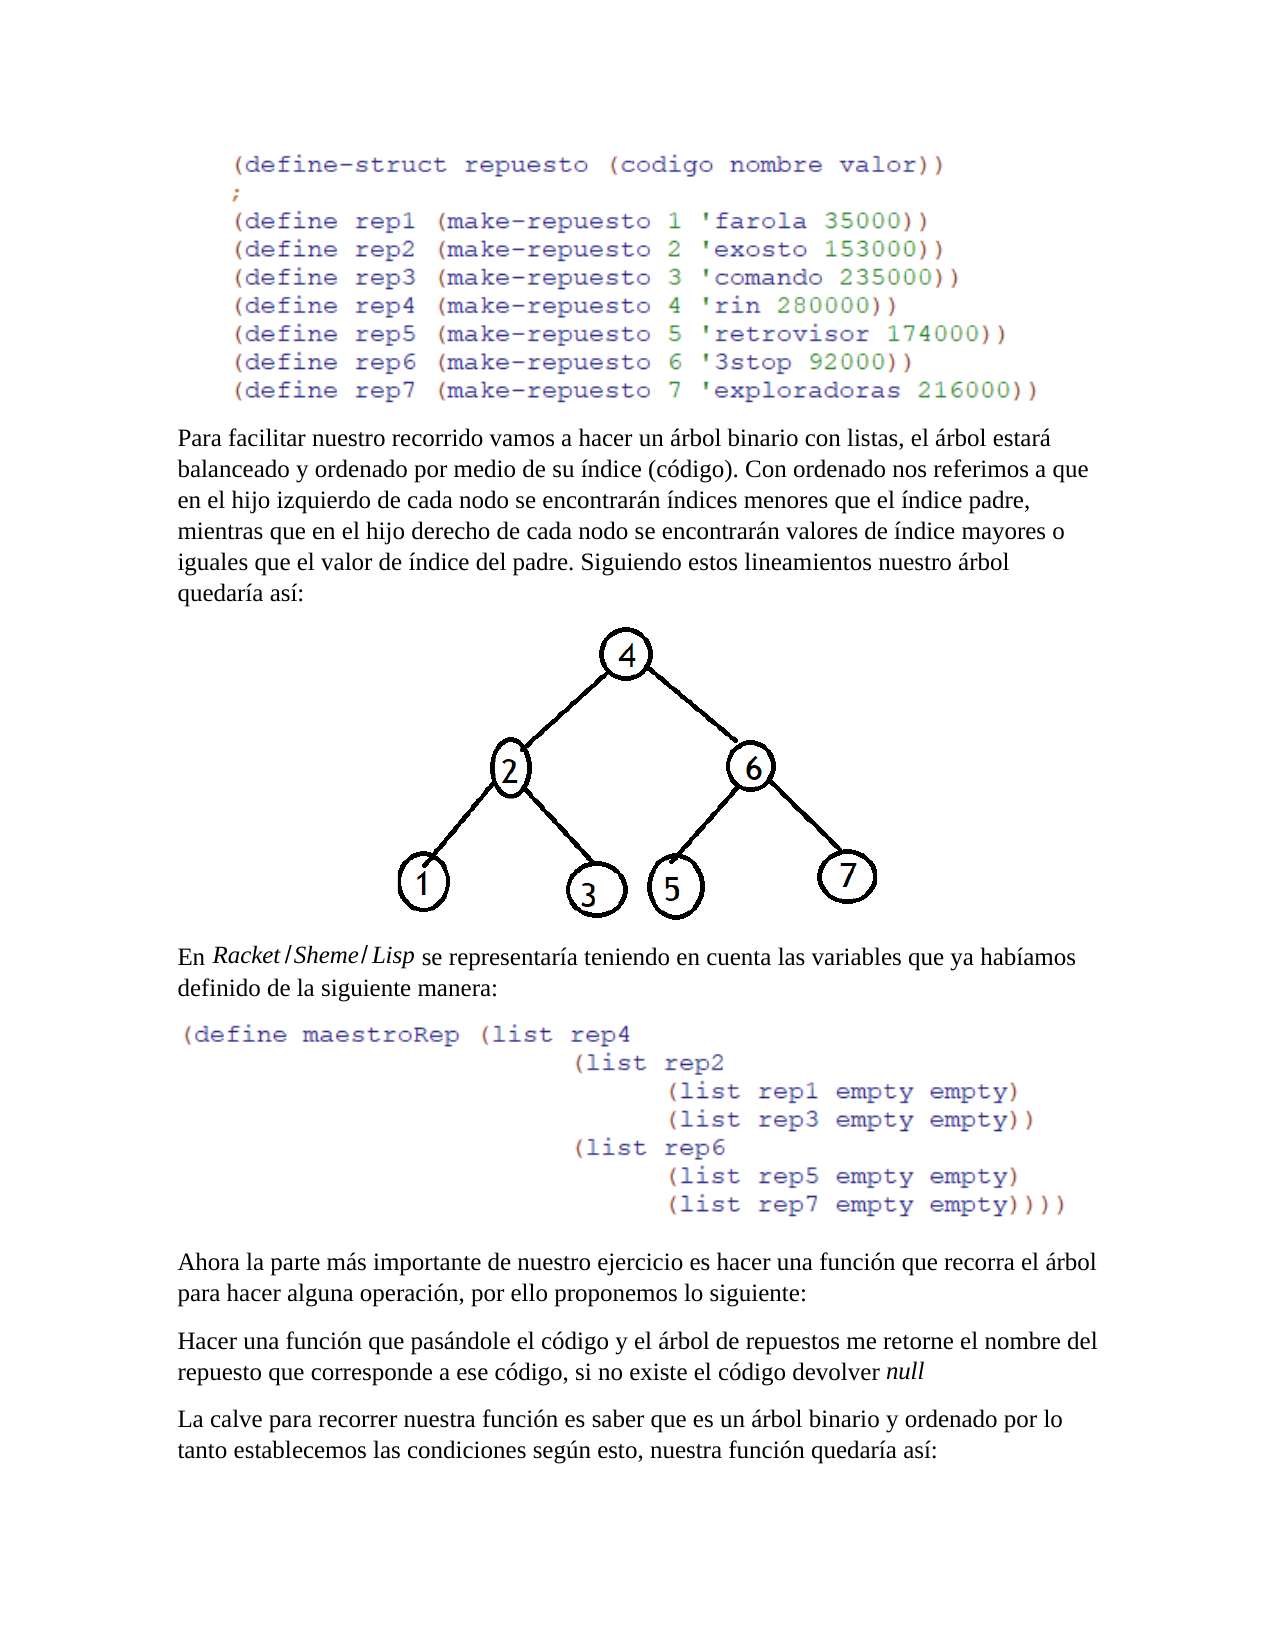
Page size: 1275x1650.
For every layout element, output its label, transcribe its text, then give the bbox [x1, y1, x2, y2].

picture [223, 147, 1052, 404]
text En se representaría teniendo en cuenta las variables que ya habíamos definido de la siguiente manera: [177, 942, 1098, 1001]
picture [177, 1020, 1072, 1229]
text Hacer una función que pasándole el código y el árbol de repuestos me retorne el nombre del repuesto que corresponde a ese código, si no existe el código devolver [177, 1326, 1098, 1386]
text La calve para recorrer nuestra función es saber que es un árbol binario y ordenado por lo tanto establecemos las condiciones según esto, nuestra función quedaría así: [177, 1404, 1098, 1464]
text Ahora la parte más importante de nuestro ejercicio es hacer una función que recorra el árbol para hacer alguna operación, por ello proponemos lo siguiente: [177, 1247, 1098, 1307]
text Para facilitar nuestro recorrido vamos a hacer un árbol binario con listas, el árbol estará balanceado y ordenado por medio de su índice (código). Con ordenado nos referimos a que en el hijo izquierdo de cada nodo se encontrarán índices menores que el índice padre, mientras que en el hijo derecho de cada nodo se encontrarán valores de índice mayores o iguales que el valor de índice del padre. Siguiendo estos lineamientos nuestro árbol quedaría así: [177, 423, 1098, 607]
picture [397, 625, 878, 923]
